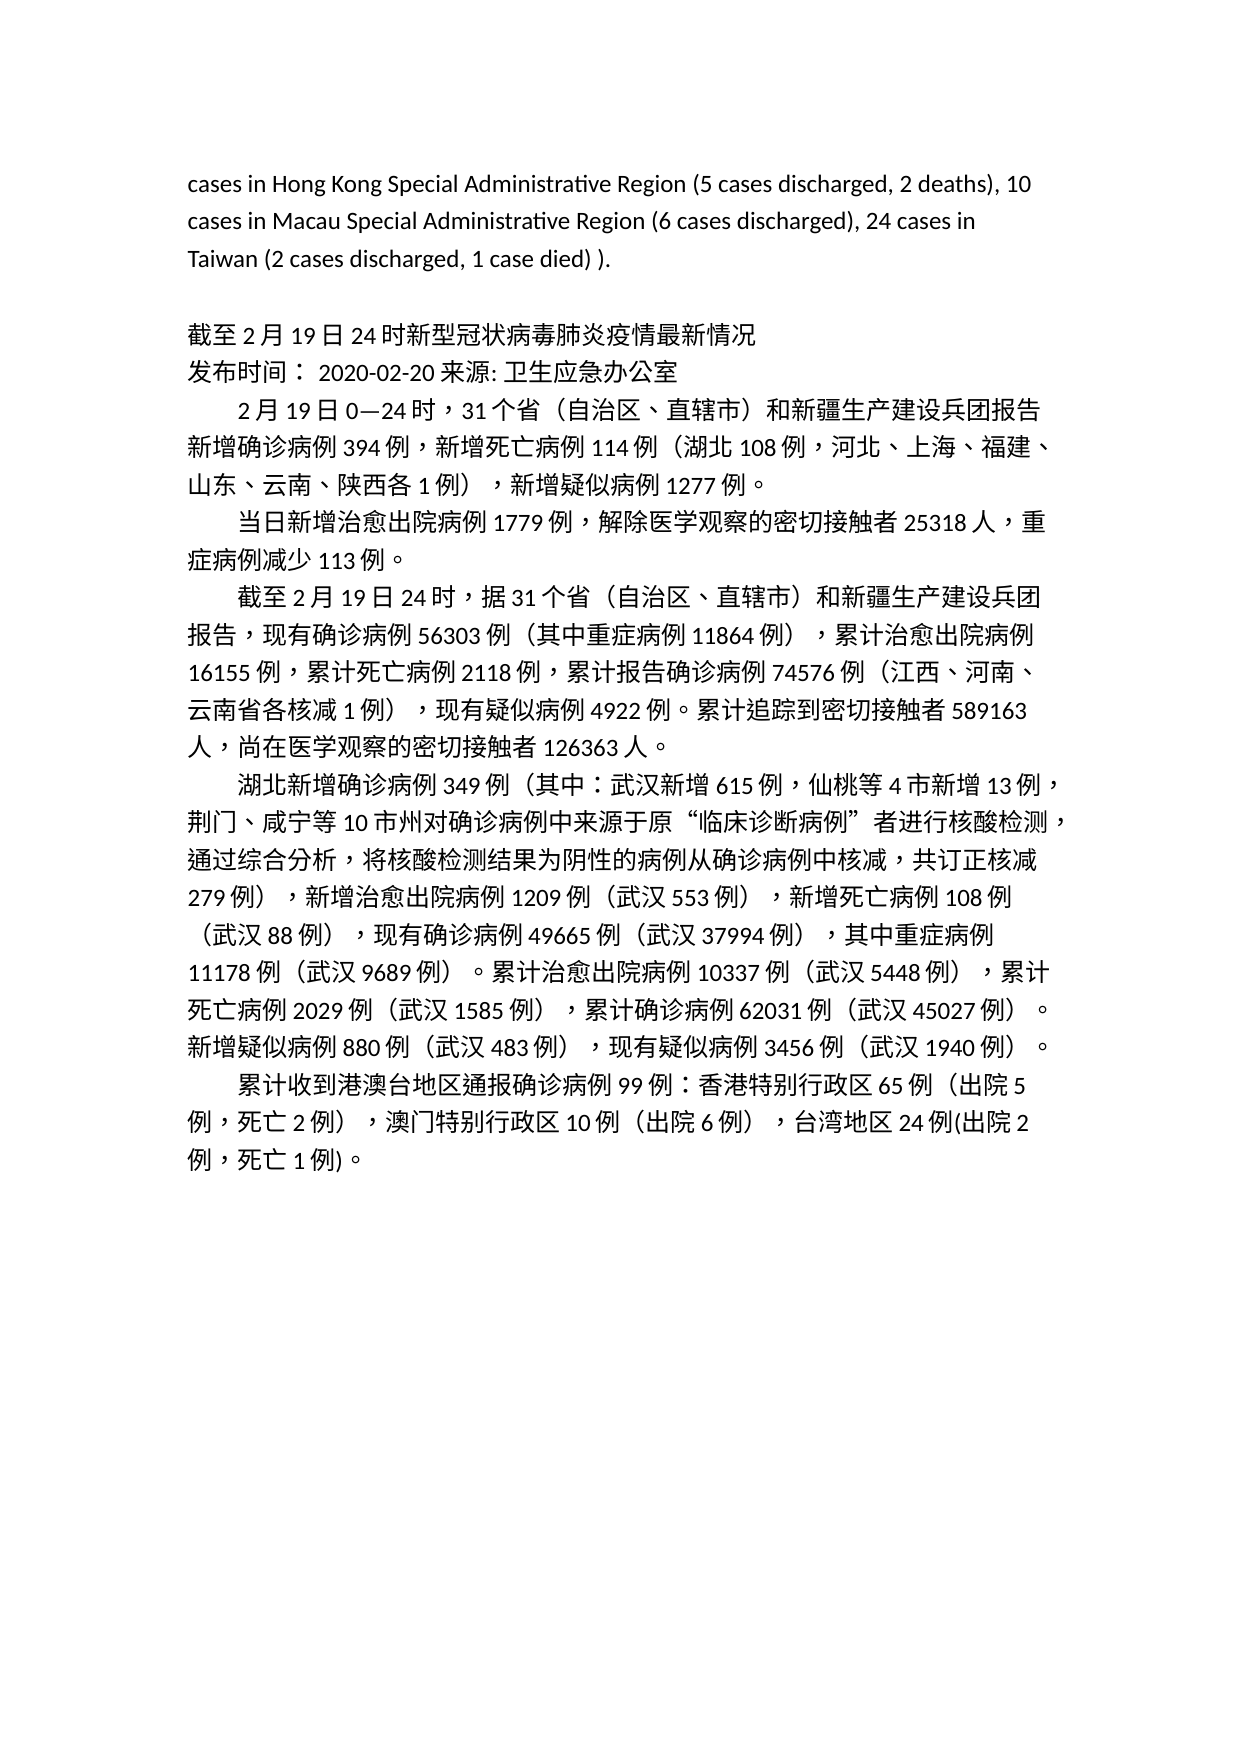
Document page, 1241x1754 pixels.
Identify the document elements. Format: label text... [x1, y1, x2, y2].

text 截至2月19日24时，据31个省（自治区、直辖市）和新疆生产建设兵团报告，现有确诊病例56303例（其中重症病例11864例），累计治愈出院病例16155例，累计死亡病例2118例，累计报告确诊病例74576例（江西、河南、云南省各核减1例），现有疑似病例4922例。累计追踪到密切接触者589163人，尚在医学观察的密切接触者126363人。 [187, 577, 1053, 764]
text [187, 164, 1053, 277]
text 当日新增治愈出院病例1779例，解除医学观察的密切接触者25318人，重症病例减少113例。 [187, 502, 1053, 577]
text 发布时间： 2020-02-20 来源: 卫生应急办公室 [187, 352, 1053, 389]
text 2月19日0—24时，31个省（自治区、直辖市）和新疆生产建设兵团报告新增确诊病例394例，新增死亡病例114例（湖北108例，河北、上海、福建、山东、云南、陕西各1例），新增疑似病例1277例。 [187, 389, 1053, 502]
text 累计收到港澳台地区通报确诊病例99例：香港特别行政区65例（出院5例，死亡2例），澳门特别行政区10例（出院6例），台湾地区24例(出院2例，死亡1例)。 [187, 1064, 1053, 1177]
text 湖北新增确诊病例349例（其中：武汉新增615例，仙桃等4市新增13例，荆门、咸宁等10市州对确诊病例中来源于原“临床诊断病例”者进行核酸检测，通过综合分析，将核酸检测结果为阴性的病例从确诊病例中核减，共订正核减279例），新增治愈出院病例1209例（武汉553例），新增死亡病例108例（武汉88例），现有确诊病例49665例（武汉37994例），其中重症病例11178例（武汉9689例）。累计治愈出院病例10337例（武汉5448例），累计死亡病例2029例（武汉1585例），累计确诊病例62031例（武汉45027例）。新增疑似病例880例（武汉483例），现有疑似病例3456例（武汉1940例）。 [187, 764, 1053, 1064]
text 截至2月19日24时新型冠状病毒肺炎疫情最新情况 [187, 314, 1053, 352]
